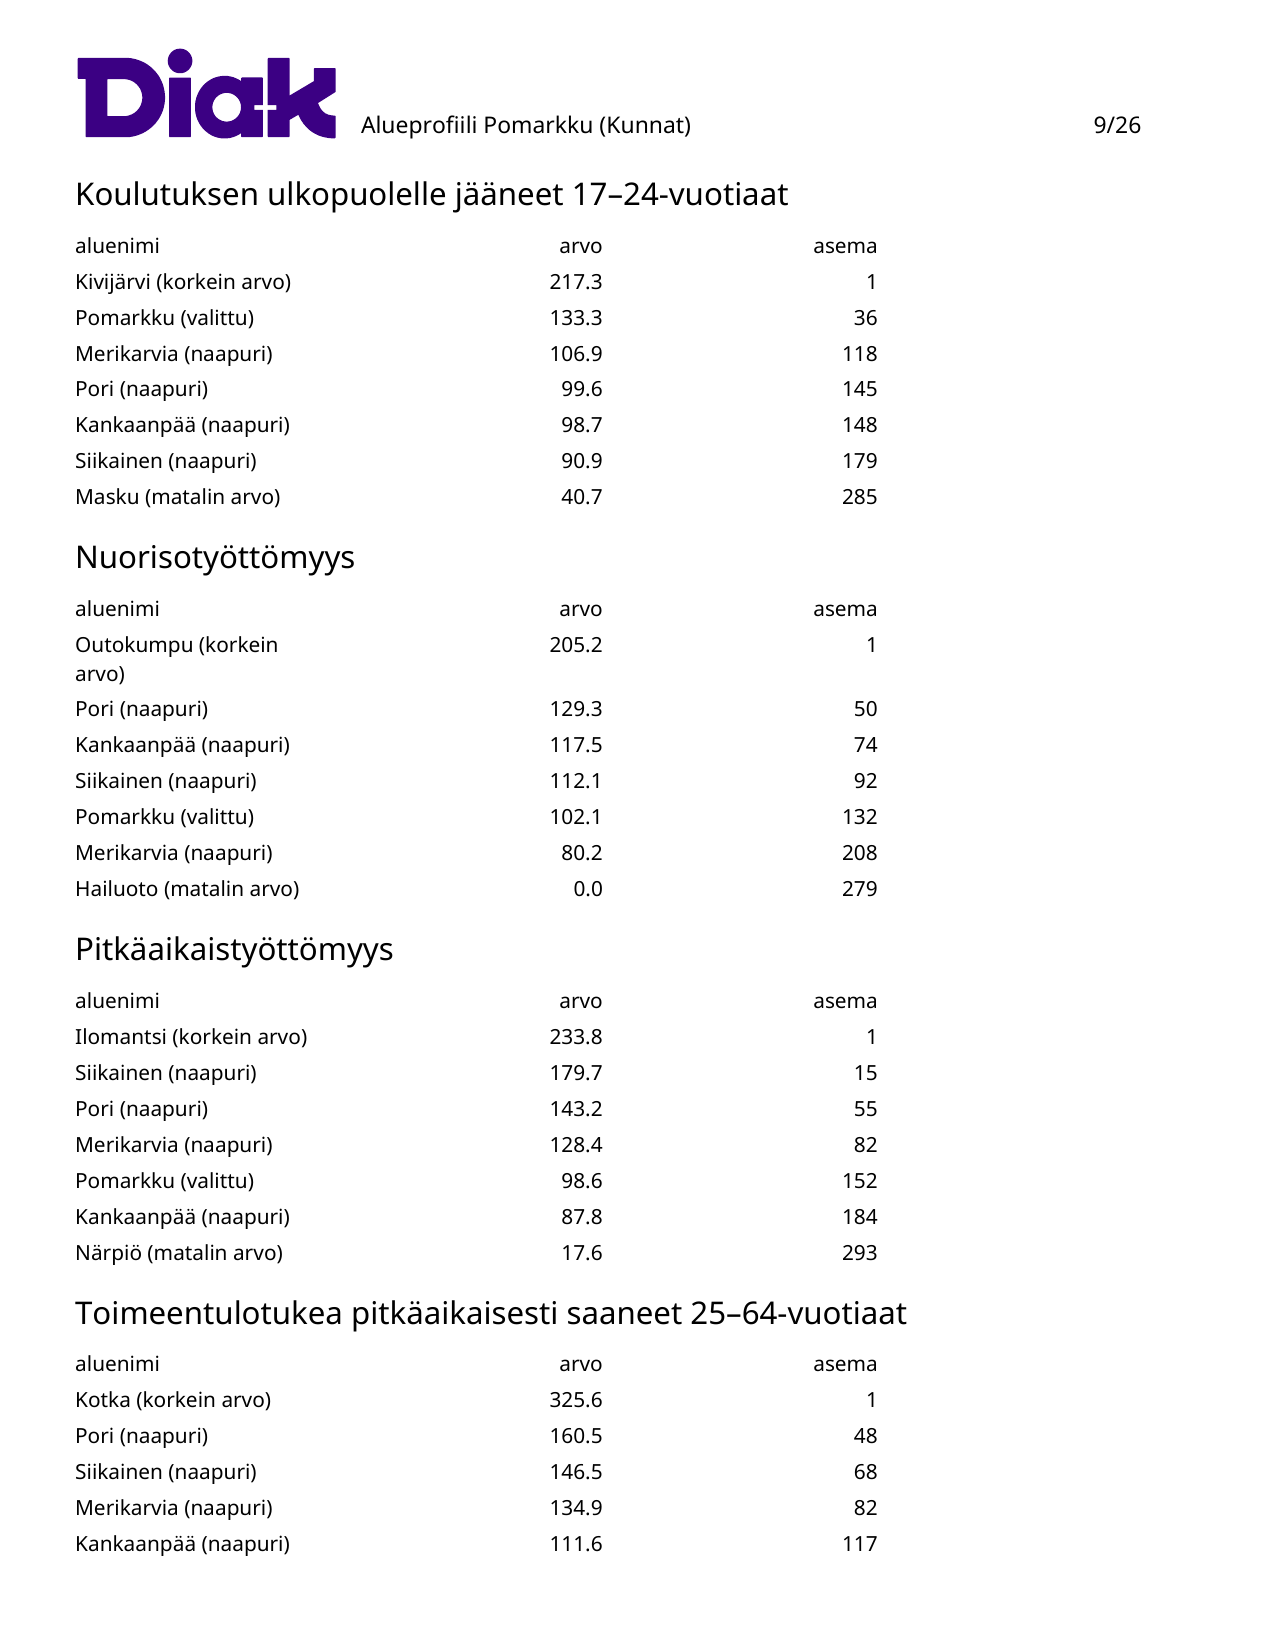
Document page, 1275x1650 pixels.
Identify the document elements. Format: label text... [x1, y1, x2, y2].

table_cell 208 [614, 835, 889, 871]
table_header arvo [339, 983, 614, 1018]
table_cell 145 [614, 371, 889, 407]
table_cell 98.7 [339, 407, 614, 443]
table_cell 293 [614, 1234, 889, 1270]
table_cell 133.3 [339, 299, 614, 335]
table_cell 160.5 [339, 1418, 614, 1454]
table_cell Kotka (korkein arvo) [64, 1382, 339, 1418]
table_cell 279 [614, 871, 889, 906]
table_cell Outokumpu (korkein arvo) [64, 626, 339, 691]
table_cell Närpiö (matalin arvo) [64, 1234, 339, 1270]
table_cell Siikainen (naapuri) [64, 443, 339, 479]
table_cell 55 [614, 1090, 889, 1126]
table_cell Masku (matalin arvo) [64, 479, 339, 514]
table_cell 68 [614, 1454, 889, 1489]
table_cell 36 [614, 299, 889, 335]
table_header aluenimi [64, 227, 339, 263]
table_header asema [614, 983, 889, 1018]
table_cell 106.9 [339, 335, 614, 371]
table_cell Hailuoto (matalin arvo) [64, 871, 339, 906]
table_cell 1 [614, 263, 889, 299]
table_cell Kankaanpää (naapuri) [64, 1526, 339, 1561]
table_cell 1 [614, 626, 889, 691]
subtitle Koulutuksen ulkopuolelle jääneet 17–24-vuotiaat [75, 172, 1200, 214]
table_cell 102.1 [339, 799, 614, 834]
table_cell 48 [614, 1418, 889, 1454]
table_cell 233.8 [339, 1018, 614, 1054]
table_cell 92 [614, 763, 889, 799]
table_cell Siikainen (naapuri) [64, 1054, 339, 1090]
table_cell 117 [614, 1526, 889, 1561]
table_cell Pori (naapuri) [64, 1418, 339, 1454]
table_cell Ilomantsi (korkein arvo) [64, 1018, 339, 1054]
table_header asema [614, 227, 889, 263]
table_header asema [614, 1346, 889, 1382]
table_header arvo [339, 1346, 614, 1382]
table_cell Kivijärvi (korkein arvo) [64, 263, 339, 299]
table_cell 87.8 [339, 1198, 614, 1234]
table_cell Pori (naapuri) [64, 371, 339, 407]
table_cell Merikarvia (naapuri) [64, 835, 339, 871]
table_cell 148 [614, 407, 889, 443]
table_cell 118 [614, 335, 889, 371]
table_cell 325.6 [339, 1382, 614, 1418]
table_cell Pori (naapuri) [64, 1090, 339, 1126]
table_header aluenimi [64, 591, 339, 626]
table_cell Kankaanpää (naapuri) [64, 407, 339, 443]
table_cell 90.9 [339, 443, 614, 479]
table_header aluenimi [64, 983, 339, 1018]
table_cell Pomarkku (valittu) [64, 799, 339, 834]
table_cell 82 [614, 1126, 889, 1162]
table_cell Pori (naapuri) [64, 691, 339, 727]
table_cell 82 [614, 1490, 889, 1526]
table_cell 179.7 [339, 1054, 614, 1090]
table_cell 184 [614, 1198, 889, 1234]
table_cell 0.0 [339, 871, 614, 906]
table_cell 217.3 [339, 263, 614, 299]
table_cell 132 [614, 799, 889, 834]
table_header aluenimi [64, 1346, 339, 1382]
table_cell 15 [614, 1054, 889, 1090]
table_cell 40.7 [339, 479, 614, 514]
table_cell 285 [614, 479, 889, 514]
table_cell 143.2 [339, 1090, 614, 1126]
table_cell 134.9 [339, 1490, 614, 1526]
table_header asema [614, 591, 889, 626]
table_cell 50 [614, 691, 889, 727]
table_cell Siikainen (naapuri) [64, 1454, 339, 1489]
table_cell 98.6 [339, 1162, 614, 1198]
table_cell Merikarvia (naapuri) [64, 335, 339, 371]
table_cell 1 [614, 1382, 889, 1418]
table_cell 205.2 [339, 626, 614, 691]
table_cell 129.3 [339, 691, 614, 727]
subtitle Toimeentulotukea pitkäaikaisesti saaneet 25–64-vuotiaat [75, 1291, 1200, 1333]
table_cell 17.6 [339, 1234, 614, 1270]
table_cell 111.6 [339, 1526, 614, 1561]
subtitle Nuorisotyöttömyys [75, 535, 1200, 578]
table_cell 99.6 [339, 371, 614, 407]
table_cell Pomarkku (valittu) [64, 299, 339, 335]
table_cell 179 [614, 443, 889, 479]
table_cell 80.2 [339, 835, 614, 871]
table_cell 128.4 [339, 1126, 614, 1162]
table_cell 146.5 [339, 1454, 614, 1489]
table_cell 112.1 [339, 763, 614, 799]
table_cell Merikarvia (naapuri) [64, 1490, 339, 1526]
table_cell 1 [614, 1018, 889, 1054]
subtitle Pitkäaikaistyöttömyys [75, 927, 1200, 970]
table_cell Siikainen (naapuri) [64, 763, 339, 799]
table_header arvo [339, 591, 614, 626]
table_cell 74 [614, 727, 889, 763]
table_cell 117.5 [339, 727, 614, 763]
table_cell Kankaanpää (naapuri) [64, 727, 339, 763]
table_cell 152 [614, 1162, 889, 1198]
table_cell Merikarvia (naapuri) [64, 1126, 339, 1162]
table_cell Kankaanpää (naapuri) [64, 1198, 339, 1234]
table_cell Pomarkku (valittu) [64, 1162, 339, 1198]
table_header arvo [339, 227, 614, 263]
